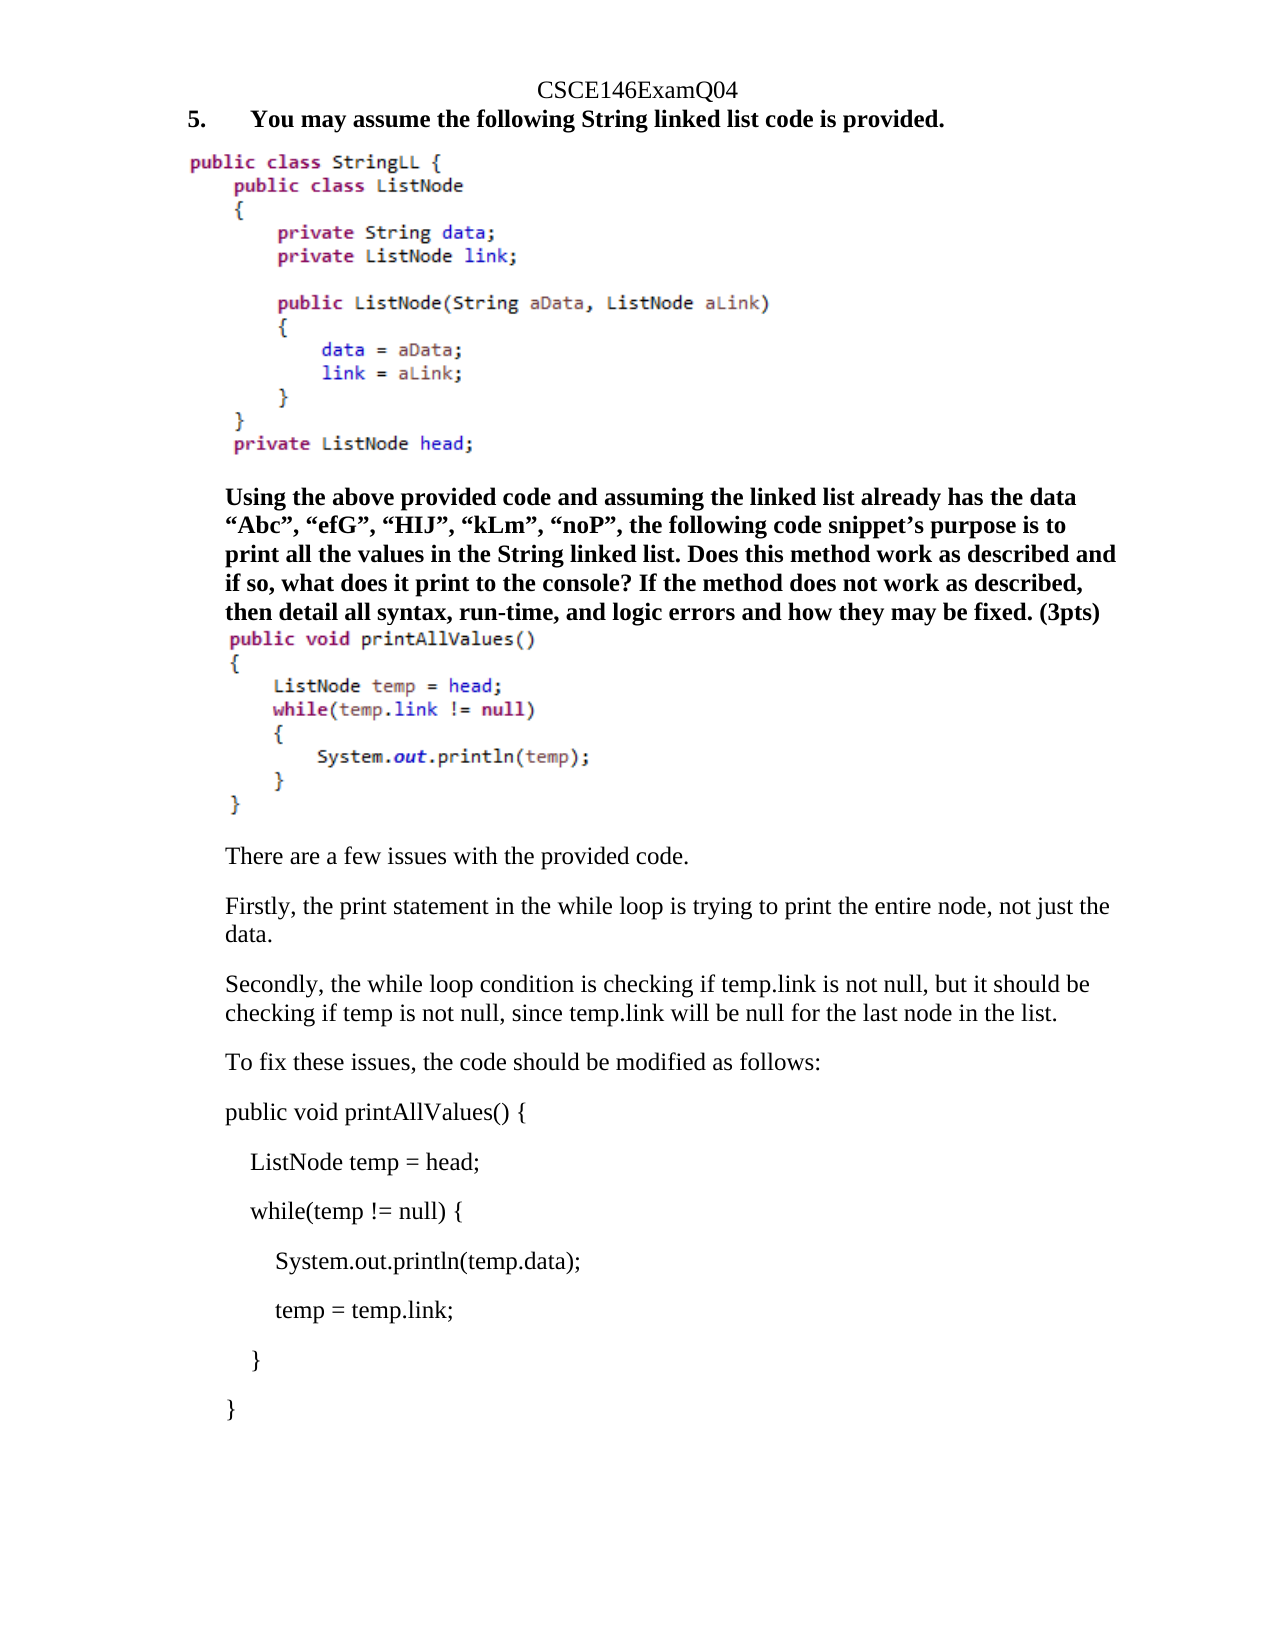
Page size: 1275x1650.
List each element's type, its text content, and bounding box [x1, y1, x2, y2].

picture [225, 625, 596, 821]
text Firstly, the print statement in the while loop is trying to print the entire node, not just the data. [225, 891, 1125, 948]
text } [225, 1345, 1125, 1374]
text public void printAllValues() { [225, 1097, 1125, 1126]
text System.out.println(temp.data); [225, 1246, 1125, 1274]
text ListNode temp = head; [225, 1147, 1125, 1175]
text Secondly, the while loop condition is checking if temp.link is not null, but it should be checking if temp is not null, since temp.link will be null for the last node in the list. [225, 969, 1125, 1027]
text There are a few issues with the provided code. [225, 841, 1125, 870]
text 5. You may assume the following String linked list code is provided. [187, 104, 1125, 132]
text temp = temp.link; [225, 1295, 1125, 1324]
picture [187, 153, 785, 461]
text } [225, 1394, 1125, 1423]
text Using the above provided code and assuming the linked list already has the data “Abc”, “efG”, “HIJ”, “kLm”, “noP”, the following code snippet’s purpose is to print all the values in the String linked list. Does this method work as described and if so, what does it print to the console? If the method does not work as described, then detail all syntax, run-time, and logic errors and how they may be fixed. (3pts) [225, 482, 1125, 625]
text To fix these issues, the code should be modified as follows: [225, 1047, 1125, 1076]
text while(temp != null) { [225, 1196, 1125, 1225]
